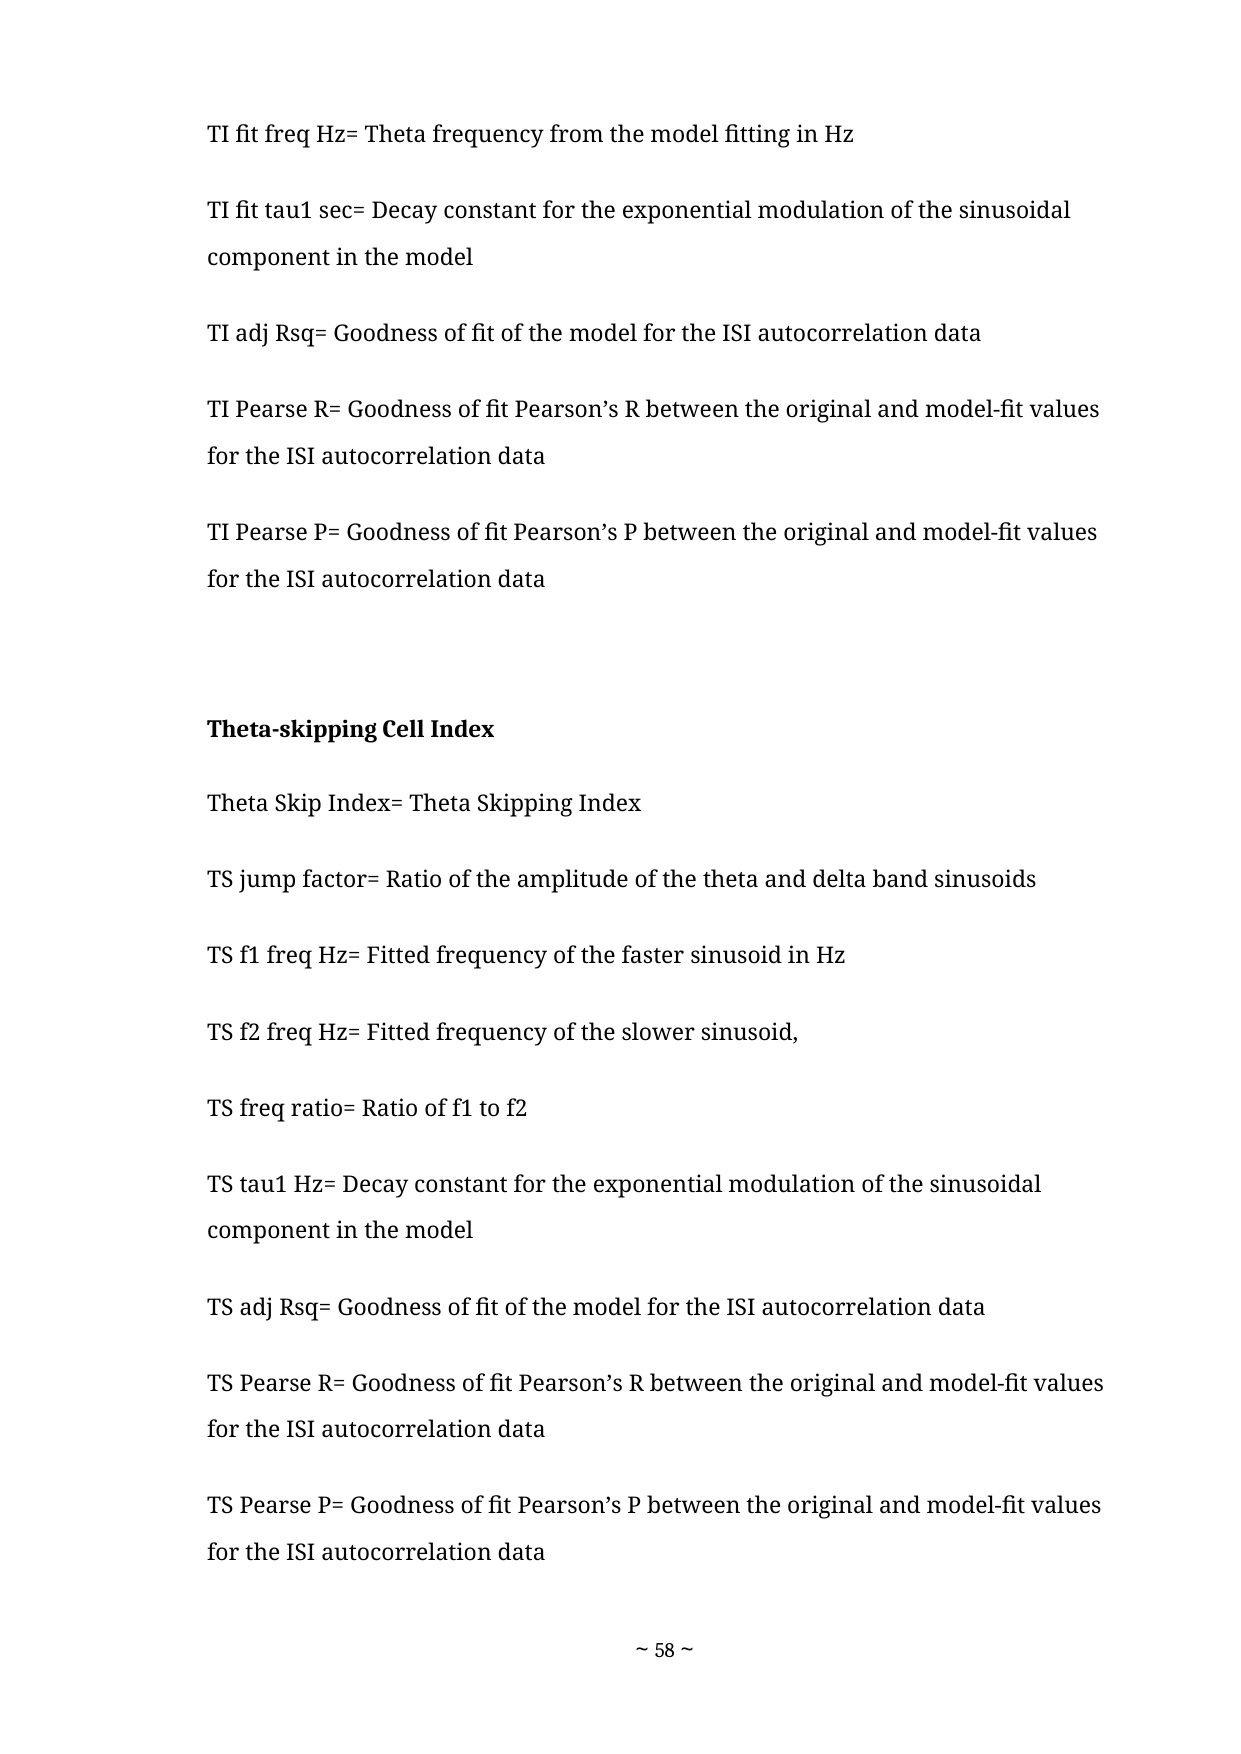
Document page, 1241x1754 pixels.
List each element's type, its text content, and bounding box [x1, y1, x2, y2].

text TI fit freq Hz= Theta frequency from the model fitting in Hz [207, 118, 1122, 149]
text TI Pearse R= Goodness of fit Pearson’s R between the original and model-fit values for the ISI autocorrelation data [207, 393, 1122, 471]
text TI Pearse P= Goodness of fit Pearson’s P between the original and model-fit values for the ISI autocorrelation data [207, 516, 1122, 594]
text TS adj Rsq= Goodness of fit of the model for the ISI autocorrelation data [207, 1290, 1122, 1322]
text Theta Skip Index= Theta Skipping Index [207, 787, 1122, 818]
text TS tau1 Hz= Decay constant for the exponential modulation of the sinusoidal component in the model [207, 1167, 1122, 1246]
text TI adj Rsq= Goodness of fit of the model for the ISI autocorrelation data [207, 317, 1122, 348]
text TI fit tau1 sec= Decay constant for the exponential modulation of the sinusoidal component in the model [207, 194, 1122, 272]
subtitle Theta-skipping Cell Index [207, 715, 1122, 744]
text TS f2 freq Hz= Fitted frequency of the slower sinusoid, [207, 1015, 1122, 1047]
text TS jump factor= Ratio of the amplitude of the theta and delta band sinusoids [207, 863, 1122, 894]
text TS Pearse R= Goodness of fit Pearson’s R between the original and model-fit values for the ISI autocorrelation data [207, 1366, 1122, 1444]
text TS f1 freq Hz= Fitted frequency of the faster sinusoid in Hz [207, 939, 1122, 971]
text TS freq ratio= Ratio of f1 to f2 [207, 1091, 1122, 1123]
text TS Pearse P= Goodness of fit Pearson’s P between the original and model-fit values for the ISI autocorrelation data [207, 1489, 1122, 1567]
